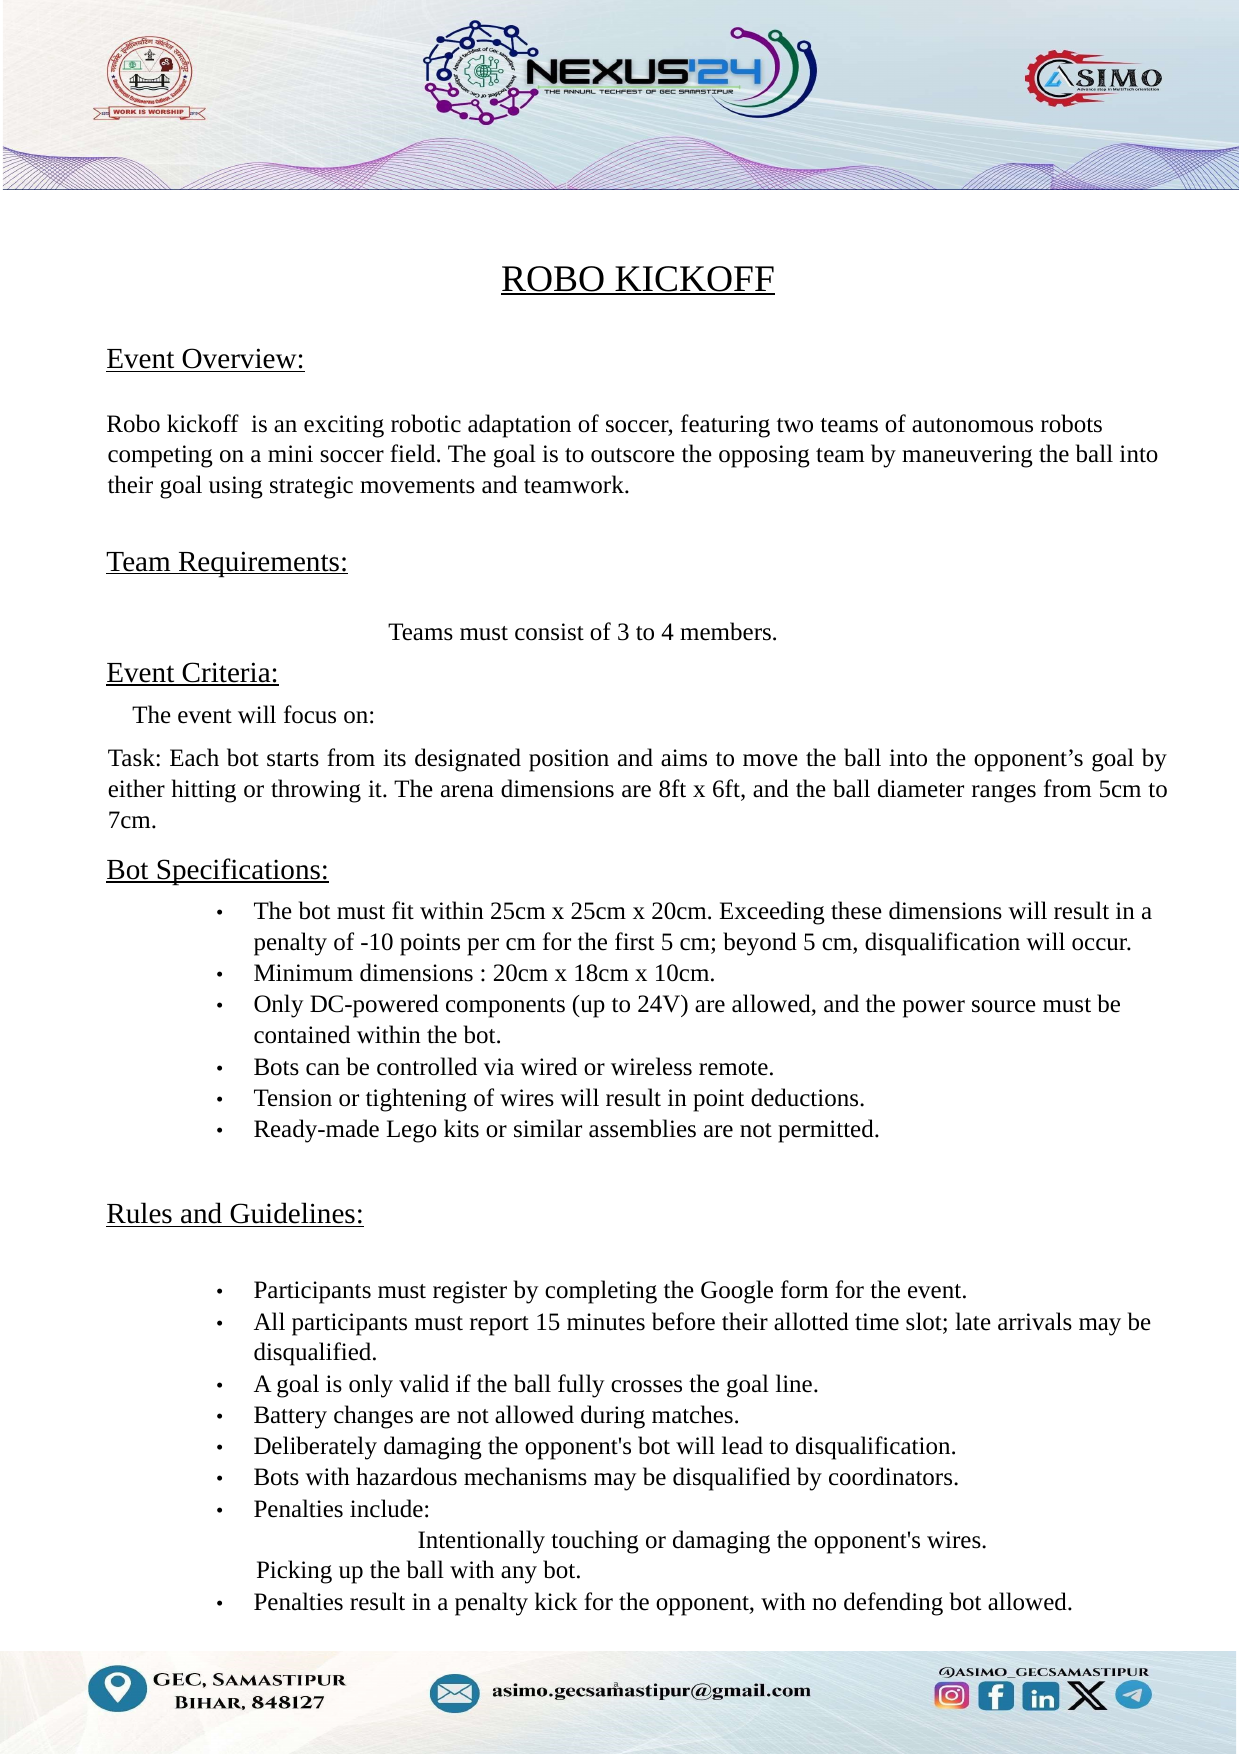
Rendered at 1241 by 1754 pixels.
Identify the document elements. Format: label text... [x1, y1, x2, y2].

list Ready-made Lego kits or similar assemblies are not permitted. [216, 1114, 1170, 1143]
text Robo kickoff is an exciting robotic adaptation of soccer, featuring two teams of autonomous robots competing on a mini soccer field. The goal is to outscore the opposing team by maneuvering the ball into their goal using strategic movements and teamwork. [106, 409, 1170, 499]
list Bots with hazardous mechanisms may be disqualified by coordinators. [216, 1462, 1170, 1491]
list Only DC-powered components (up to 24V) are allowed, and the power source must be contained within the bot. [216, 989, 1170, 1049]
list Penalties result in a penalty kick for the opponent, with no defending bot allowed. [216, 1587, 1170, 1616]
list The bot must fit within 25cm x 25cm x 20cm. Exceeding these dimensions will result in a penalty of -10 points per cm for the first 5 cm; beyond 5 cm, disqualification will occur. [216, 896, 1170, 956]
text Event Overview: [106, 342, 1170, 375]
list All participants must report 15 minutes before their allotted time slot; late arrivals may be disqualified. [216, 1307, 1170, 1366]
text Event Criteria: [106, 655, 1170, 689]
picture [0, 1651, 1237, 1754]
text Team Requirements: [106, 544, 1170, 577]
picture [2, 0, 1239, 190]
list Battery changes are not allowed during matches. [216, 1400, 1170, 1429]
text Bot Specifications: [106, 852, 1170, 886]
text Rules and Guidelines: [106, 1197, 1170, 1230]
text The event will focus on: [108, 700, 1170, 728]
list Deliberately damaging the opponent's bot will lead to disqualification. [216, 1431, 1170, 1460]
list A goal is only valid if the ball fully crosses the goal line. [216, 1369, 1170, 1397]
list Participants must register by completing the Google form for the event. [216, 1275, 1170, 1304]
text  Teams must consist of 3 to 4 members. [362, 617, 1170, 645]
list Tension or tightening of wires will result in point deductions. [216, 1083, 1170, 1112]
list Bots can be controlled via wired or wireless remote. [216, 1052, 1170, 1080]
text Intentionally touching or damaging the opponent's wires. Picking up the ball with any bot. [255, 1525, 1070, 1584]
text Task: Each bot starts from its designated position and aims to move the ball into the opponent’s goal by either hitting or throwing it. The arena dimensions are 8ft x 6ft, and the ball diameter ranges from 5cm to 7cm. [108, 743, 1170, 834]
list Penalties include: [216, 1494, 1170, 1522]
text ROBO KICKOFF [106, 256, 1169, 299]
list Minimum dimensions : 20cm x 18cm x 10cm. [216, 958, 1170, 987]
